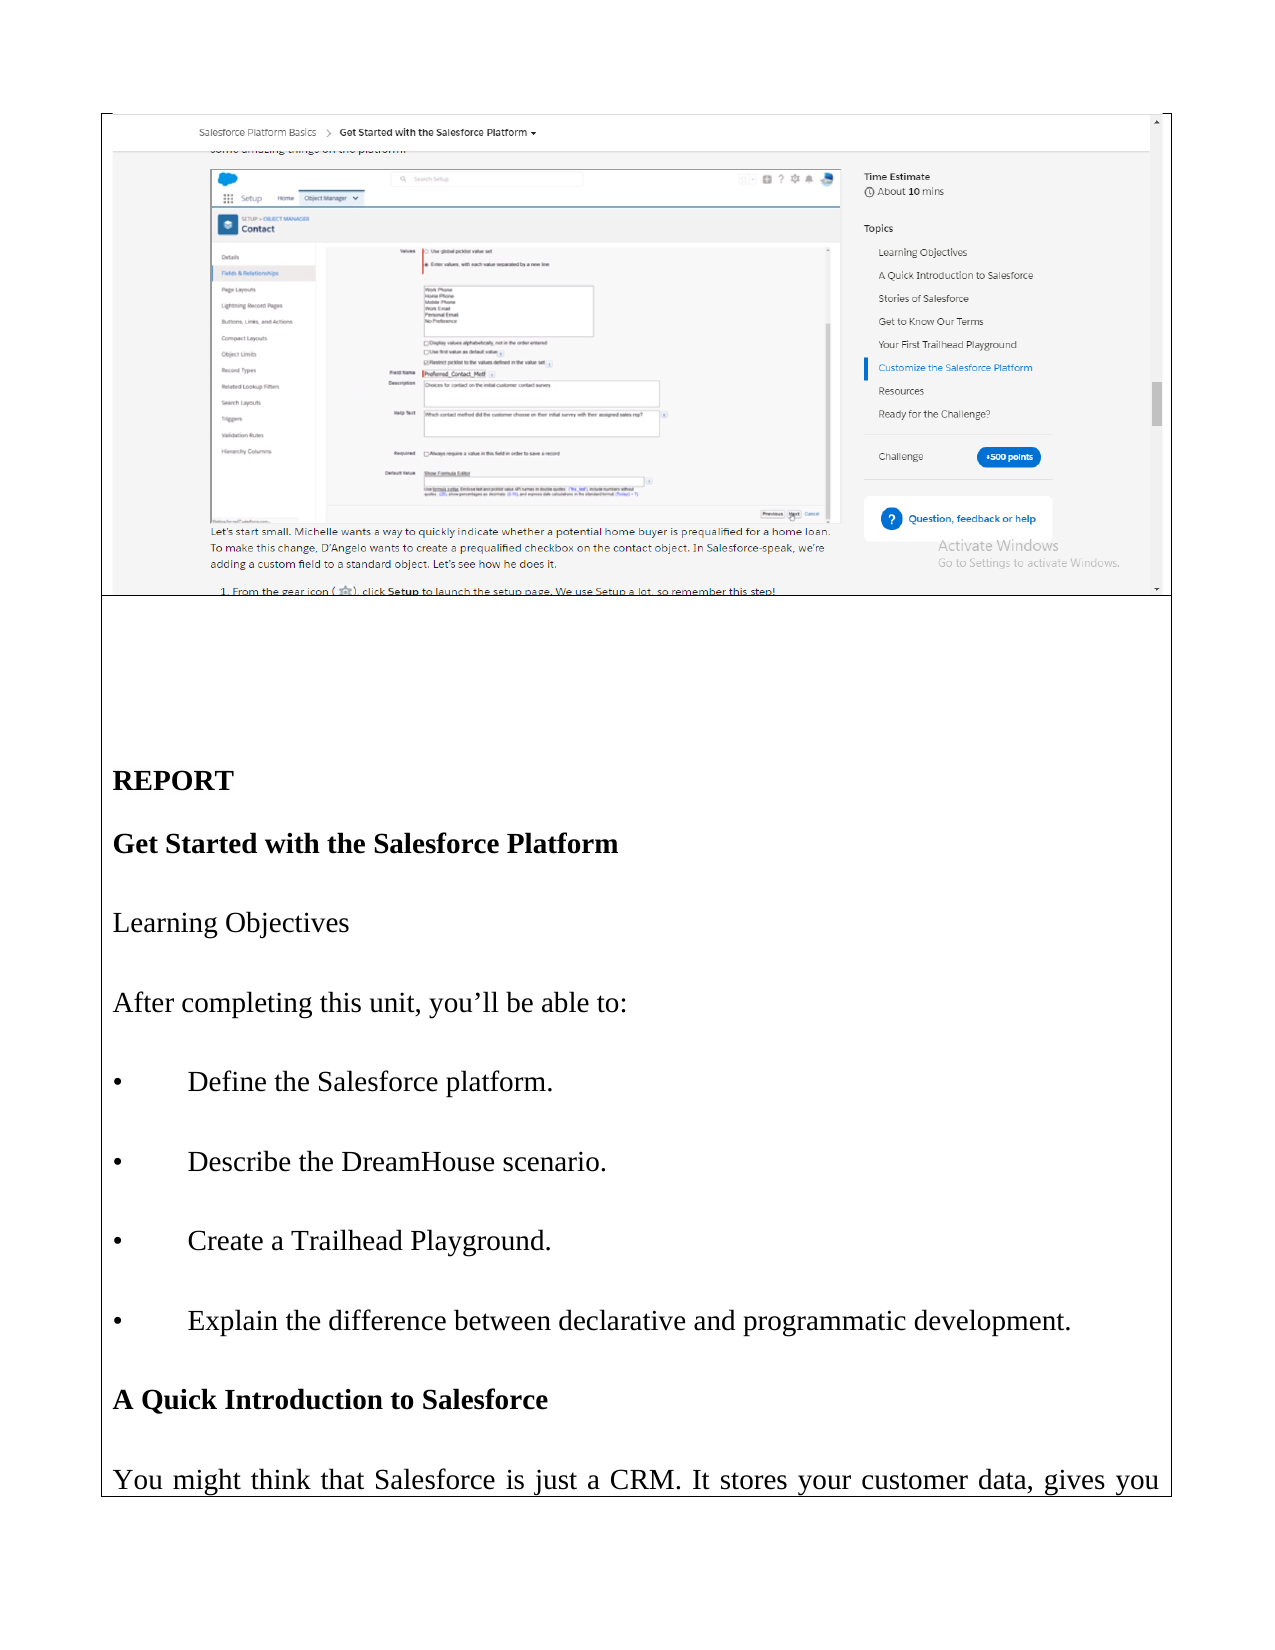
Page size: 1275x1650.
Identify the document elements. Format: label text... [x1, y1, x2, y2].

picture [112, 113, 1163, 595]
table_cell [102, 596, 1171, 1496]
